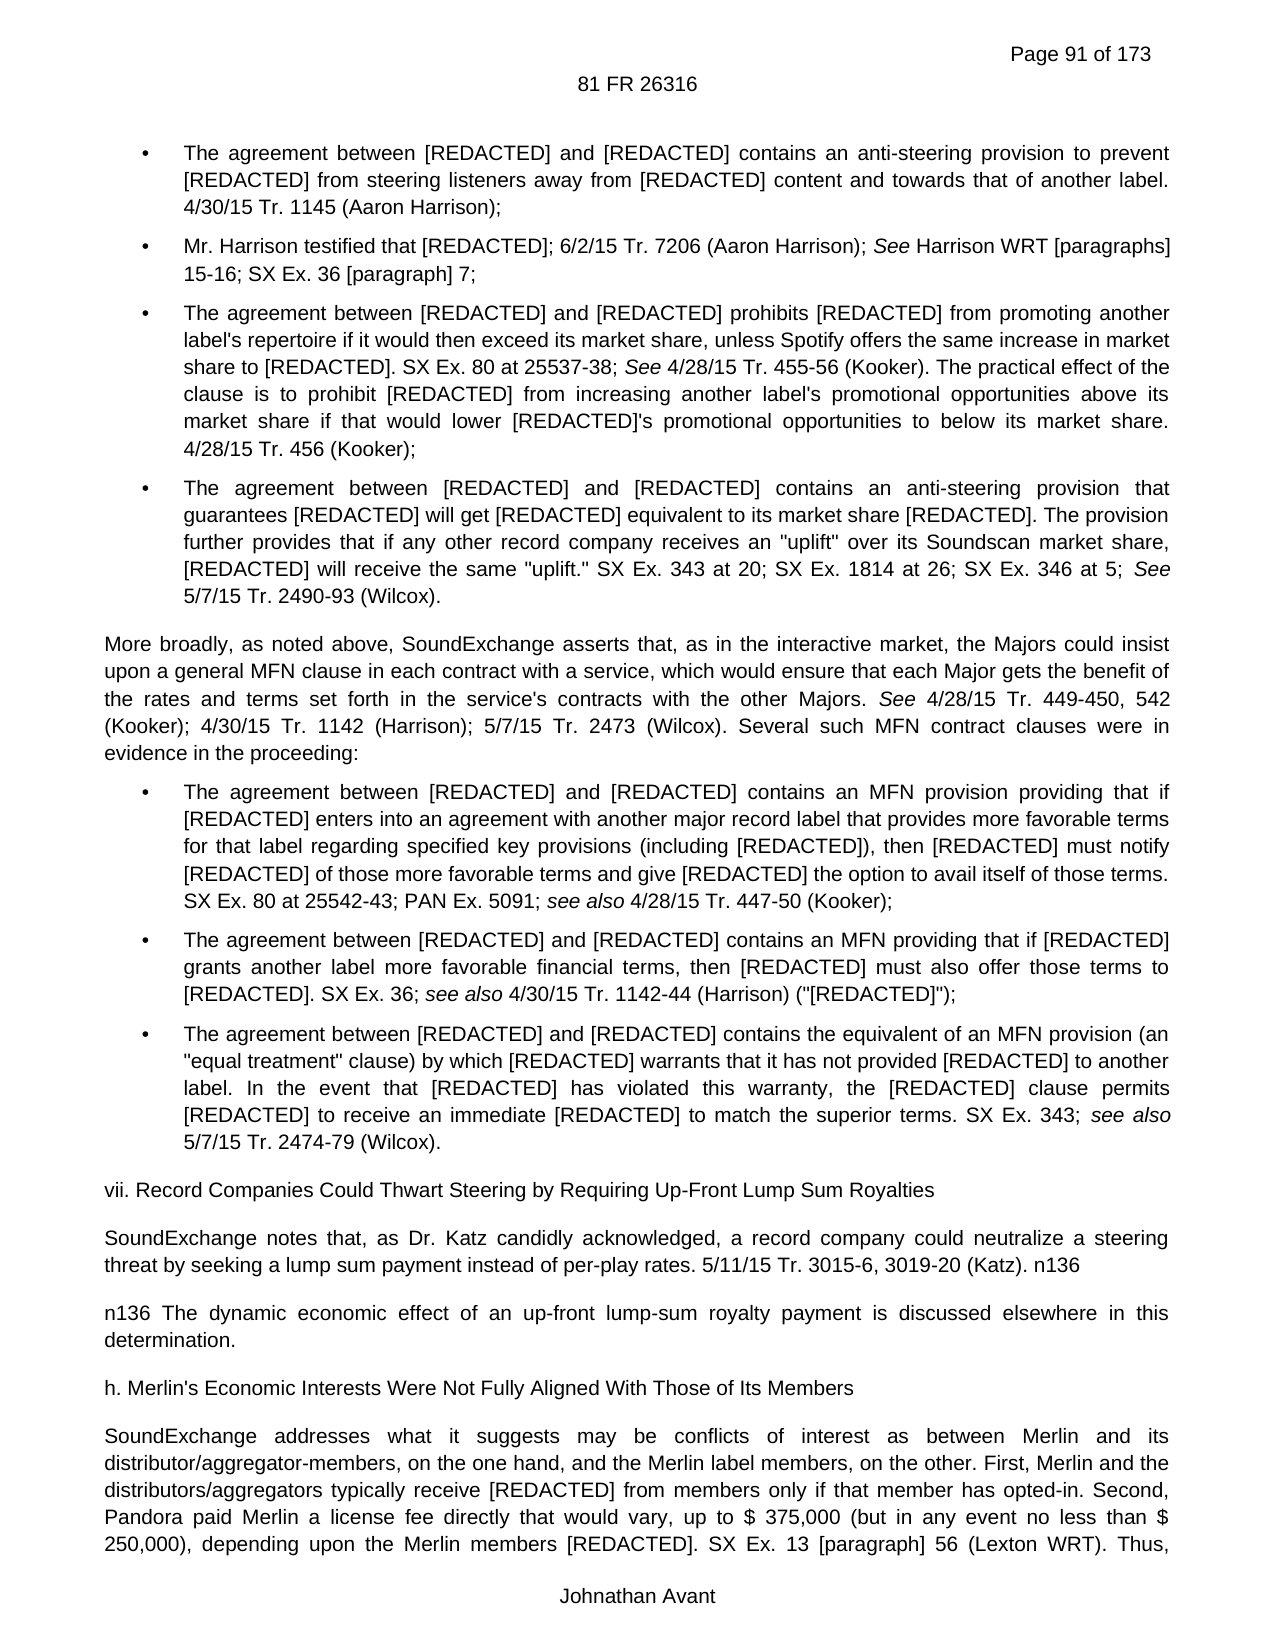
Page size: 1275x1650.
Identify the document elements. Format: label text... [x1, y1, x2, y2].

text n136 The dynamic economic effect of an up-front lump-sum royalty payment is discussed elsewhere in this determination. [104, 1298, 1171, 1352]
text More broadly, as noted above, SoundExchange asserts that, as in the interactive market, the Majors could insist upon a general MFN clause in each contract with a service, which would ensure that each Major gets the benefit of the rates and terms set forth in the service's contracts with the other Majors. See 4/28/15 Tr. 449-450, 542 (Kooker); 4/30/15 Tr. 1142 (Harrison); 5/7/15 Tr. 2473 (Wilcox). Several such MFN contract clauses were in evidence in the proceeding: [104, 629, 1171, 764]
list Mr. Harrison testified that [REDACTED]; 6/2/15 Tr. 7206 (Aaron Harrison); See Harrison WRT [paragraphs] 15-16; SX Ex. 36 [paragraph] 7; [142, 231, 1171, 285]
list The agreement between [REDACTED] and [REDACTED] contains an MFN providing that if [REDACTED] grants another label more favorable financial terms, then [REDACTED] must also offer those terms to [REDACTED]. SX Ex. 36; see also 4/30/15 Tr. 1142-44 (Harrison) ("[REDACTED]"); [142, 925, 1171, 1006]
text h. Merlin's Economic Interests Were Not Fully Aligned With Those of Its Members [104, 1373, 1171, 1400]
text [104, 1421, 1171, 1556]
list The agreement between [REDACTED] and [REDACTED] contains an anti-steering provision that guarantees [REDACTED] will get [REDACTED] equivalent to its market share [REDACTED]. The provision further provides that if any other record company receives an "uplift" over its Soundscan market share, [REDACTED] will receive the same "uplift." SX Ex. 343 at 20; SX Ex. 1814 at 26; SX Ex. 346 at 5; See 5/7/15 Tr. 2490-93 (Wilcox). [142, 473, 1171, 608]
text vii. Record Companies Could Thwart Steering by Requiring Up-Front Lump Sum Royalties [104, 1175, 1171, 1202]
list The agreement between [REDACTED] and [REDACTED] contains an MFN provision providing that if [REDACTED] enters into an agreement with another major record label that provides more favorable terms for that label regarding specified key provisions (including [REDACTED]), then [REDACTED] must notify [REDACTED] of those more favorable terms and give [REDACTED] the option to avail itself of those terms. SX Ex. 80 at 25542-43; PAN Ex. 5091; see also 4/28/15 Tr. 447-50 (Kooker); [142, 777, 1171, 912]
list The agreement between [REDACTED] and [REDACTED] contains the equivalent of an MFN provision (an "equal treatment" clause) by which [REDACTED] warrants that it has not provided [REDACTED] to another label. In the event that [REDACTED] has violated this warranty, the [REDACTED] clause permits [REDACTED] to receive an immediate [REDACTED] to match the superior terms. SX Ex. 343; see also 5/7/15 Tr. 2474-79 (Wilcox). [142, 1019, 1171, 1154]
list The agreement between [REDACTED] and [REDACTED] prohibits [REDACTED] from promoting another label's repertoire if it would then exceed its market share, unless Spotify offers the same increase in market share to [REDACTED]. SX Ex. 80 at 25537-38; See 4/28/15 Tr. 455-56 (Kooker). The practical effect of the clause is to prohibit [REDACTED] from increasing another label's promotional opportunities above its market share if that would lower [REDACTED]'s promotional opportunities to below its market share. 4/28/15 Tr. 456 (Kooker); [142, 298, 1171, 460]
list The agreement between [REDACTED] and [REDACTED] contains an anti-steering provision to prevent [REDACTED] from steering listeners away from [REDACTED] content and towards that of another label. 4/30/15 Tr. 1145 (Aaron Harrison); [142, 137, 1171, 219]
text SoundExchange notes that, as Dr. Katz candidly acknowledged, a record company could neutralize a steering threat by seeking a lump sum payment instead of per-play rates. 5/11/15 Tr. 3015-6, 3019-20 (Katz). n136 [104, 1223, 1171, 1277]
